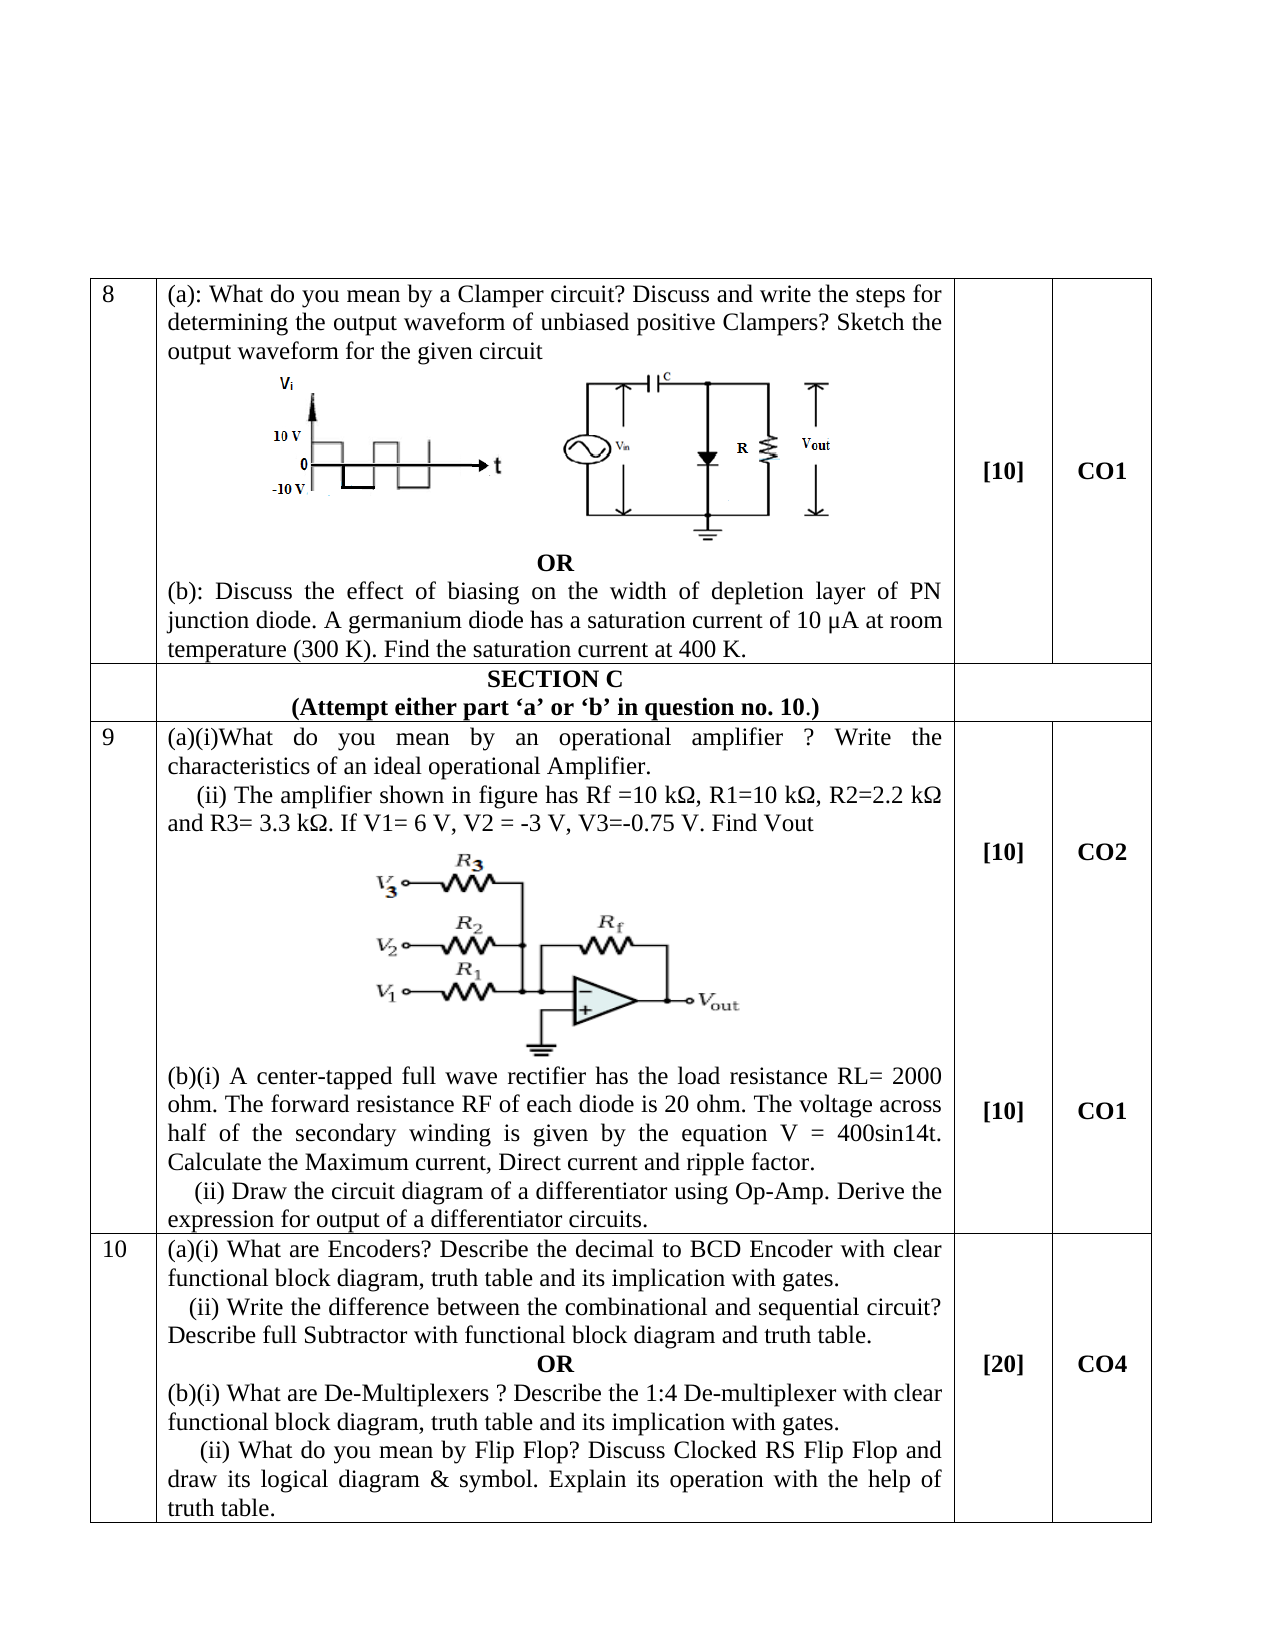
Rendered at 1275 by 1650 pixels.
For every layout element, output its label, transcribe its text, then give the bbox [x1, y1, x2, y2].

table_cell 8 [91, 279, 156, 663]
table_cell [10] [955, 279, 1052, 663]
picture [271, 365, 839, 548]
table_cell (a): What do you mean by a Clamper circuit? Discuss and write the steps for determining the output waveform of unbiased positive Clampers? Sketch the output waveform for the given circuit OR (b): Discuss the effect of biasing on the width of depletion layer of PN junction diode. A germanium diode has a saturation current of 10 μA at room temperature (300 K). Find the saturation current at 400 K. [157, 279, 954, 663]
table_cell SECTION C (Attempt either part ‘a’ or ‘b’ in question no. 10.) [157, 664, 954, 721]
table_cell 9 [91, 722, 156, 1233]
table_cell (a)(i)What do you mean by an operational amplifier ? Write the characteristics of an ideal operational Amplifier. (ii) The amplifier shown in figure has Rf =10 kΩ, R1=10 kΩ, R2=2.2 kΩ and R3= 3.3 kΩ. If V1= 6 V, V2 = -3 V, V3=-0.75 V. Find Vout (b)(i) A center-tapped full wave rectifier has the load resistance RL= 2000 ohm. The forward resistance RF of each diode is 20 ohm. The voltage across half of the secondary winding is given by the equation V = 400sin14t. Calculate the Maximum current, Direct current and ripple factor. (ii) Draw the circuit diagram of a differentiator using Op-Amp. Derive the expression for output of a differentiator circuits. [157, 722, 954, 1233]
table_cell [91, 664, 156, 721]
table_cell [20] [955, 1234, 1052, 1522]
table_cell [10] [10] [955, 722, 1052, 1233]
table_cell CO2 CO1 [1053, 722, 1151, 1233]
table_cell [955, 664, 1151, 721]
table_cell CO1 [1053, 279, 1151, 663]
picture [367, 837, 743, 1061]
table_cell 10 [91, 1234, 156, 1522]
table_cell (a)(i) What are Encoders? Describe the decimal to BCD Encoder with clear functional block diagram, truth table and its implication with gates. (ii) Write the difference between the combinational and sequential circuit? Describe full Subtractor with functional block diagram and truth table. OR (b)(i) What are De-Multiplexers ? Describe the 1:4 De-multiplexer with clear functional block diagram, truth table and its implication with gates. (ii) What do you mean by Flip Flop? Discuss Clocked RS Flip Flop and draw its logical diagram & symbol. Explain its operation with the help of truth table. [157, 1234, 954, 1522]
table_cell CO4 [1053, 1234, 1151, 1522]
